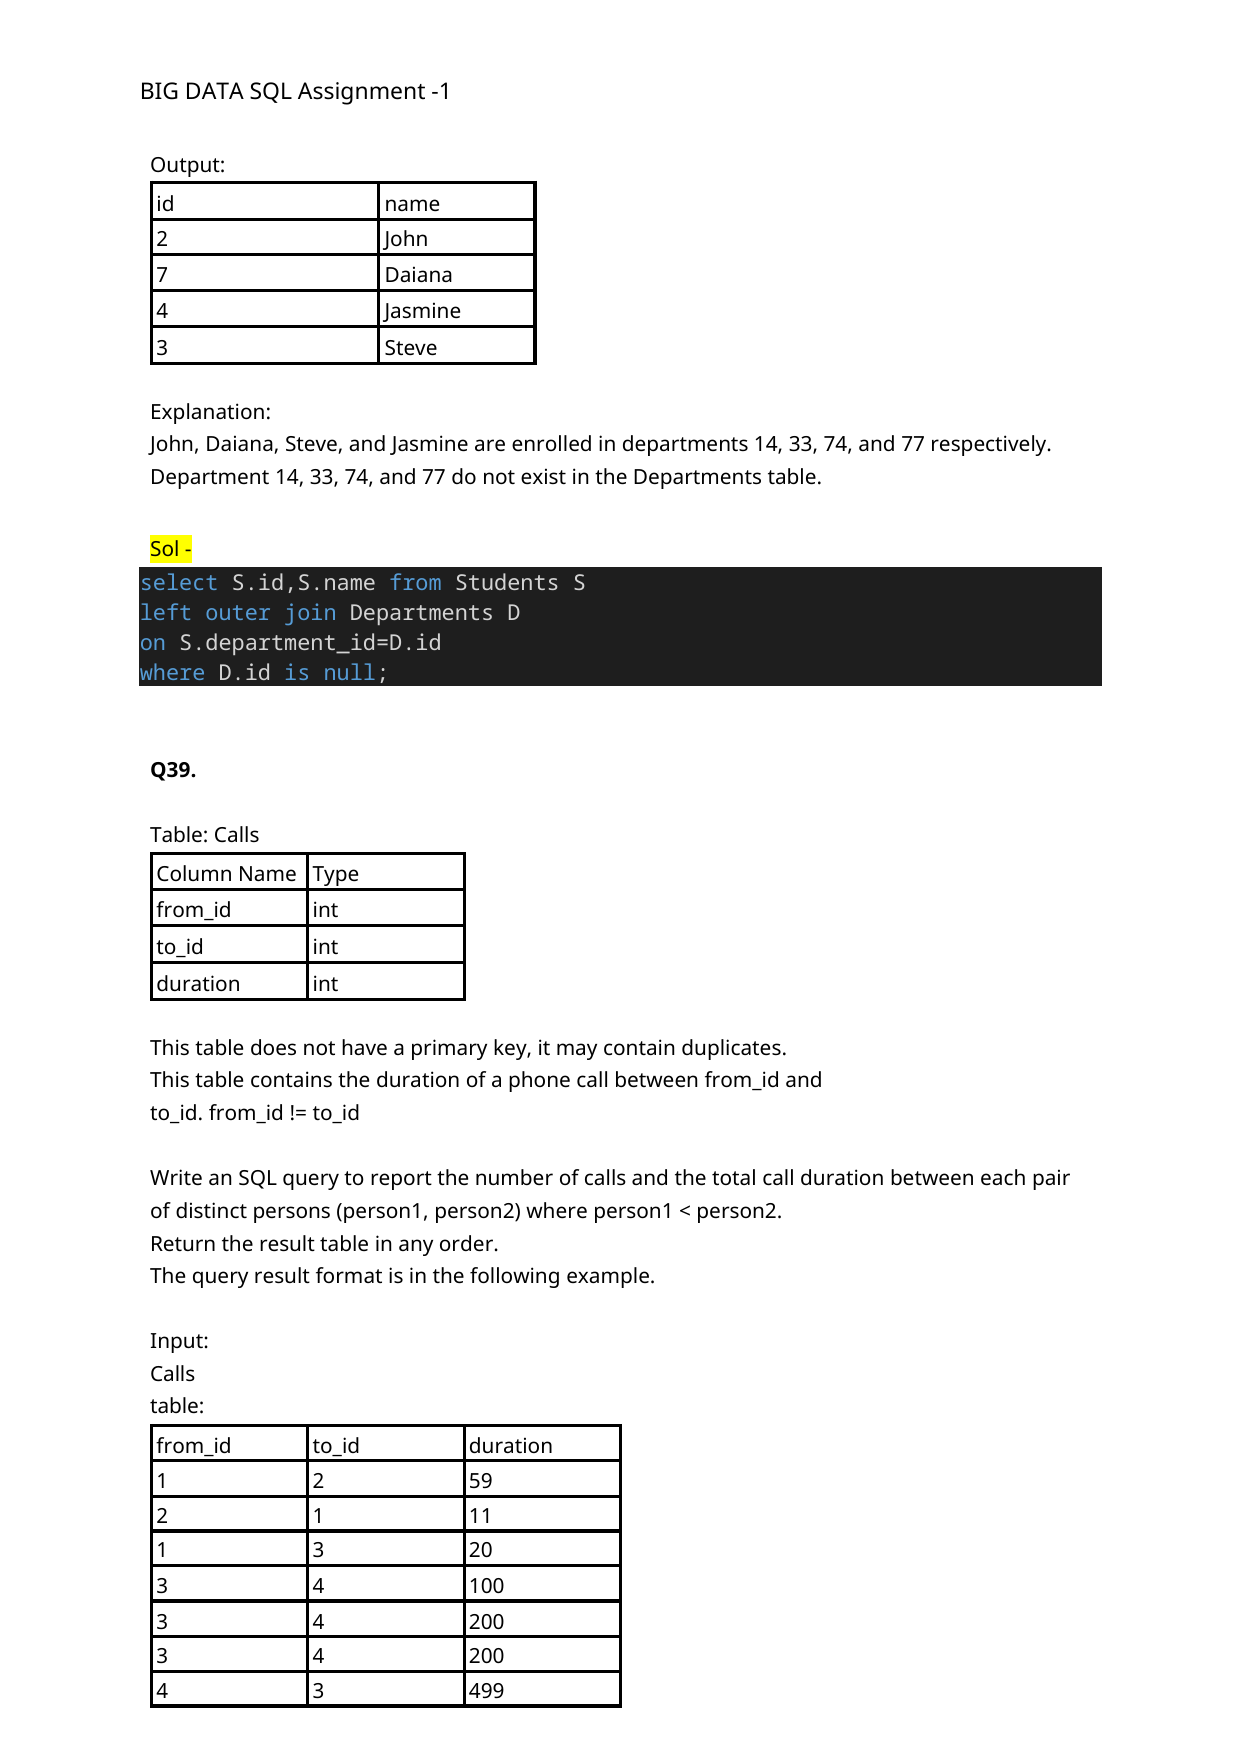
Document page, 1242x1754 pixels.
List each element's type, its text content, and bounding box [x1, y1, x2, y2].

table_cell 3 [153, 328, 377, 362]
table_cell 2 [153, 1498, 306, 1529]
table_cell 3 [153, 1603, 306, 1635]
text select S.id,S.name from Students S [139, 567, 1102, 597]
text Write an SQL query to report the number of calls and the total call duration between each pair of distinct persons (person1, person2) where person1 < person2. [150, 1163, 1081, 1224]
text where D.id is null; [139, 656, 1102, 686]
table_cell 3 [309, 1533, 463, 1564]
text Sol - [150, 534, 1081, 563]
table_cell 59 [466, 1462, 619, 1495]
text Output: [150, 150, 1102, 178]
text on S.department_id=D.id [139, 627, 1102, 656]
table_header id [153, 184, 377, 217]
table_cell 4 [309, 1638, 463, 1669]
table_cell int [309, 891, 463, 924]
table_cell 4 [153, 1673, 306, 1704]
table_cell duration [153, 964, 306, 998]
table_header name [380, 184, 533, 217]
table_cell 4 [309, 1567, 463, 1599]
table_header from_id [153, 1427, 306, 1459]
text John, Daiana, Steve, and Jasmine are enrolled in departments 14, 33, 74, and 77 respectively. Department 14, 33, 74, and 77 do not exist in the Departments table. [150, 429, 1081, 490]
table_cell 2 [153, 221, 377, 253]
table_cell to_id [153, 927, 306, 961]
table_cell 4 [153, 292, 377, 325]
table_cell 2 [309, 1462, 463, 1495]
text This table does not have a primary key, it may contain duplicates. [150, 1033, 1102, 1062]
subtitle Q39. [150, 755, 1102, 784]
table_cell Steve [380, 328, 533, 362]
table_cell 1 [153, 1533, 306, 1564]
table_cell 499 [466, 1673, 619, 1704]
table_header Column Name [153, 855, 306, 888]
table_header duration [466, 1427, 619, 1459]
table_cell 1 [309, 1498, 463, 1529]
table_cell int [309, 927, 463, 961]
table_cell 4 [309, 1603, 463, 1635]
table_cell 1 [153, 1462, 306, 1495]
table_cell 20 [466, 1533, 619, 1564]
text This table contains the duration of a phone call between from_id and to_id. from_id != to_id [150, 1066, 862, 1127]
text Table: Calls [150, 821, 1102, 849]
table_cell 11 [466, 1498, 619, 1529]
table_header Type [309, 855, 463, 888]
table_cell 3 [309, 1673, 463, 1704]
table_cell John [380, 221, 533, 253]
table_cell from_id [153, 891, 306, 924]
table_cell 200 [466, 1603, 619, 1635]
table_cell 3 [153, 1567, 306, 1599]
table_cell Daiana [380, 256, 533, 288]
table_cell 200 [466, 1638, 619, 1669]
text Input: Calls table: [150, 1326, 252, 1420]
table_cell 100 [466, 1567, 619, 1599]
table_cell Jasmine [380, 292, 533, 325]
text Return the result table in any order. [150, 1229, 1102, 1257]
table_cell 7 [153, 256, 377, 288]
table_cell int [309, 964, 463, 998]
table_cell 3 [153, 1638, 306, 1669]
text left outer join Departments D [139, 597, 1102, 627]
table_header to_id [309, 1427, 463, 1459]
text The query result format is in the following example. [150, 1261, 1102, 1289]
text Explanation: [150, 397, 1102, 425]
